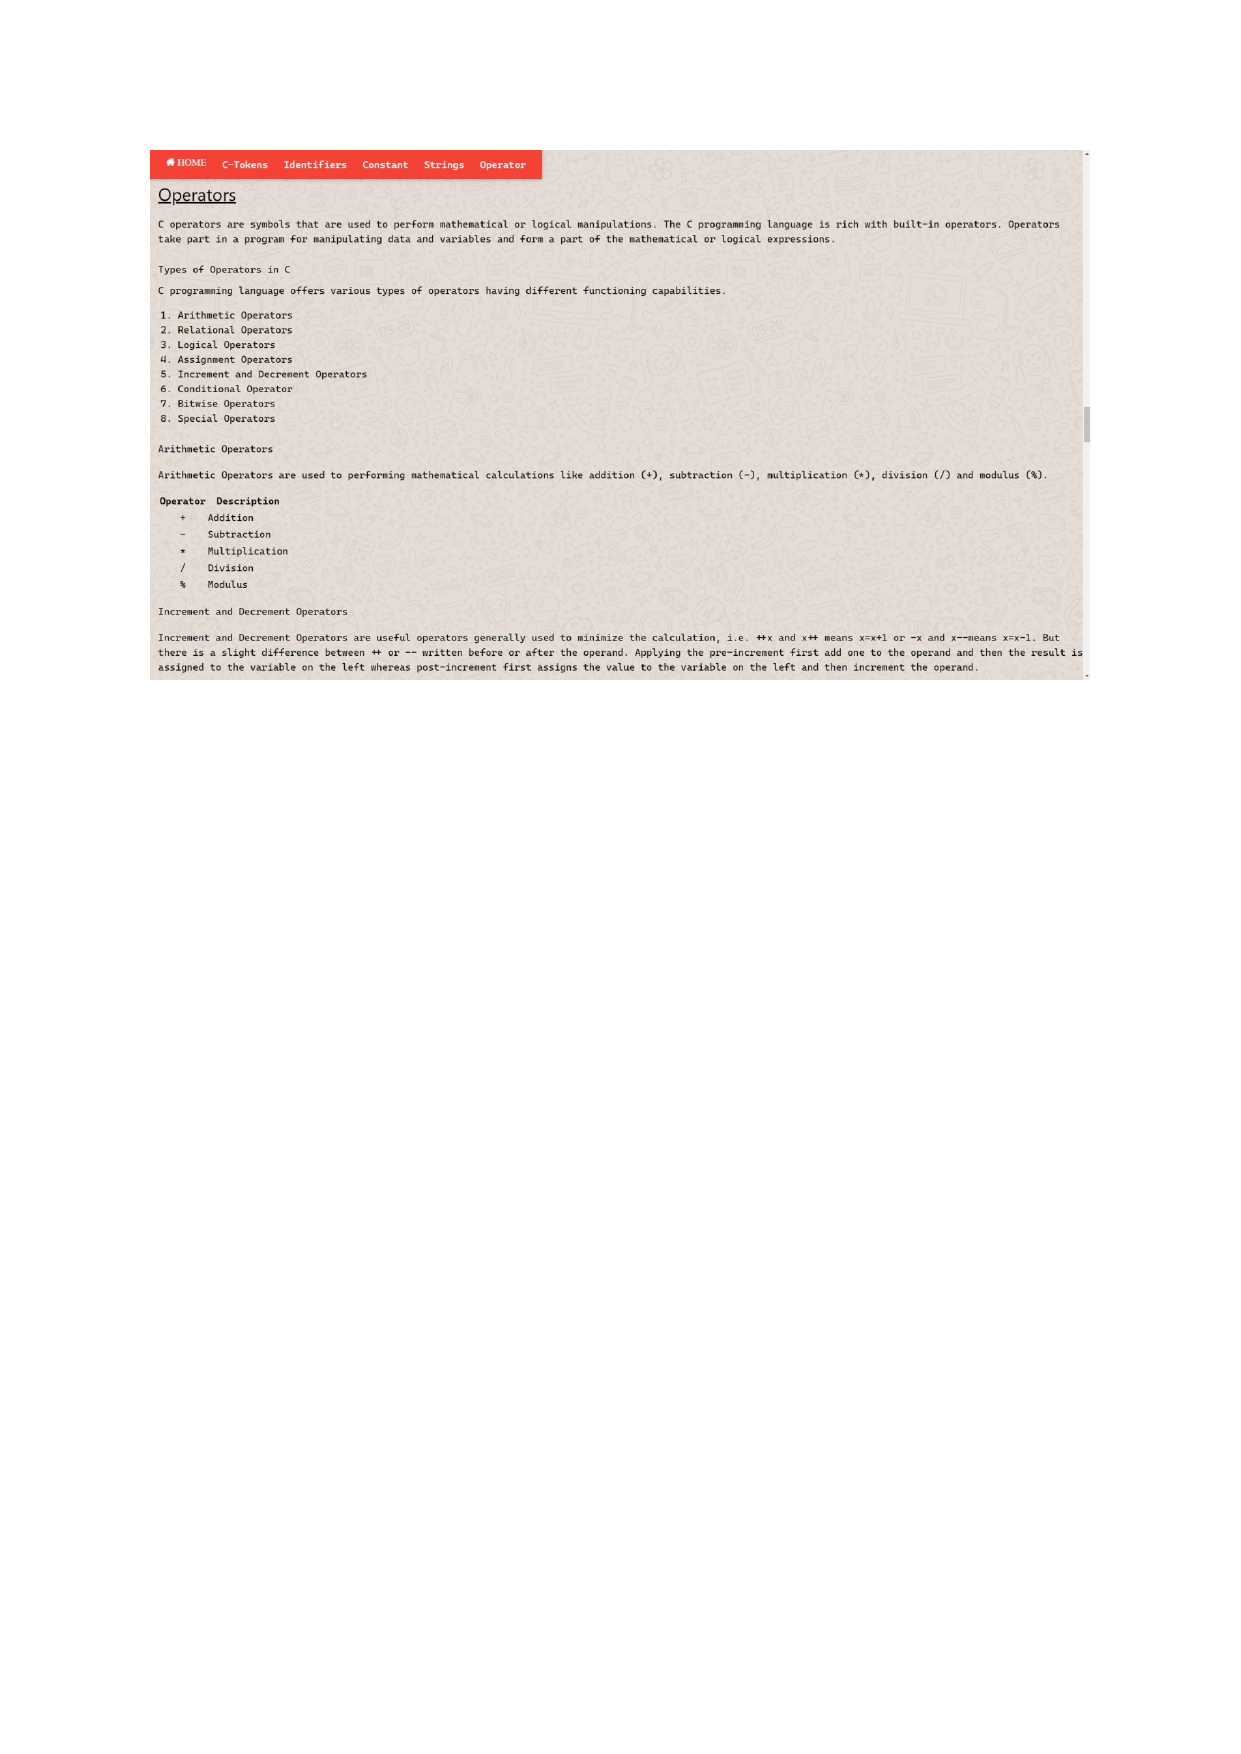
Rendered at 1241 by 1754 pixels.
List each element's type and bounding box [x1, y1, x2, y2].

picture [150, 150, 1091, 680]
